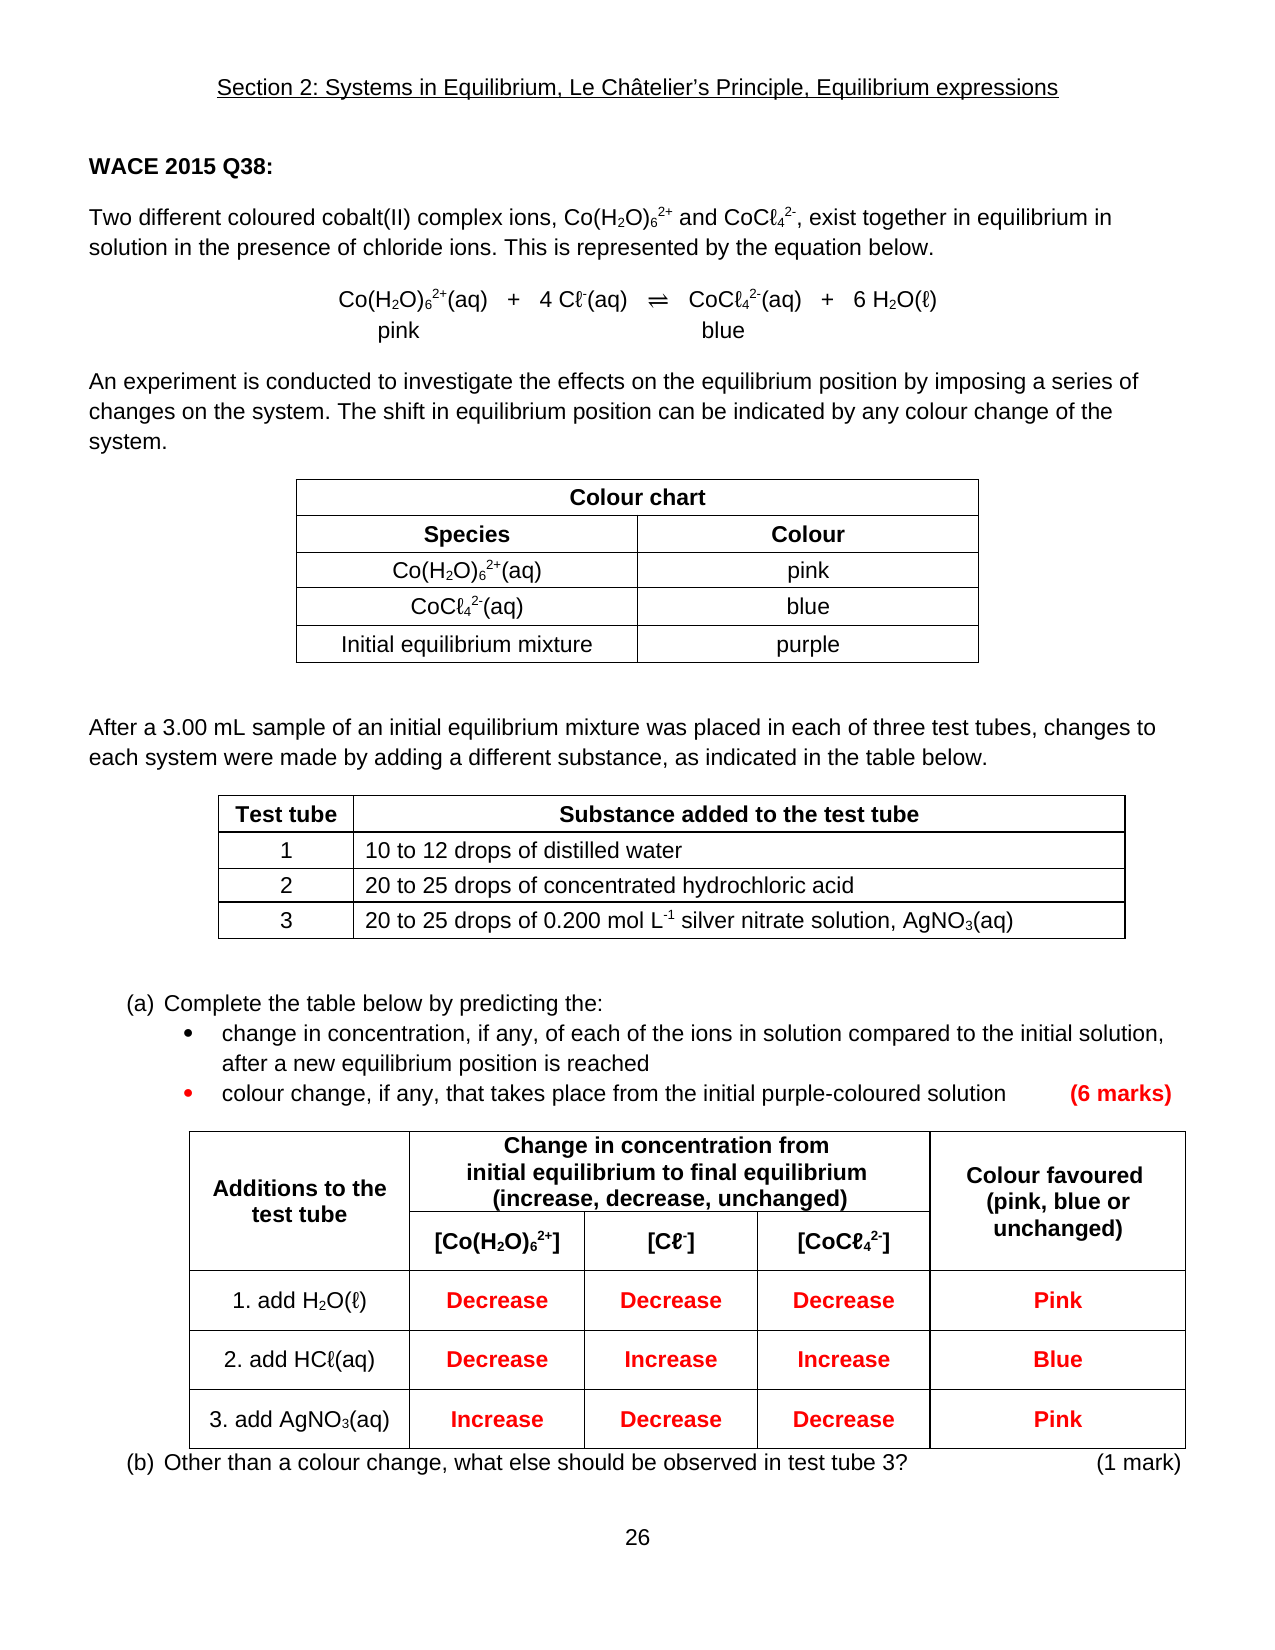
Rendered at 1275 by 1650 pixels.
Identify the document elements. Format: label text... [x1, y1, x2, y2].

table_cell CoCℓ42-(aq) [297, 588, 637, 624]
table_header Change in concentration from initial equilibrium to final equilibrium (increase, decrease, unchanged) [410, 1132, 929, 1211]
table_header Substance added to the test tube [354, 796, 1124, 831]
table_cell 2 [219, 869, 353, 901]
text WACE 2015 Q38: [89, 153, 1186, 179]
table_cell 20 to 25 drops of 0.200 mol L-1 silver nitrate solution, AgNO3(aq) [354, 903, 1124, 937]
table_cell Species [297, 516, 637, 552]
table_cell 3. add AgNO3(aq) [190, 1390, 409, 1448]
table_cell pink [638, 553, 978, 587]
table_cell Co(H2O)62+(aq) [297, 553, 637, 587]
table_cell [Co(H2O)62+] [410, 1212, 584, 1270]
table_cell 10 to 12 drops of distilled water [354, 833, 1124, 867]
table_cell Initial equilibrium mixture [297, 626, 637, 662]
text Two different coloured cobalt(II) complex ions, Co(H2O)62+ and CoCℓ42-, exist together in equilibrium in solution in the presence of chloride ions. This is represented by the equation below. [89, 204, 1186, 261]
text pink blue [89, 317, 1186, 343]
table_header Colour chart [297, 480, 978, 514]
table_cell blue [638, 588, 978, 624]
table_header Additions to the test tube [190, 1132, 409, 1270]
table_cell 2. add HCℓ(aq) [190, 1331, 409, 1389]
table_header Test tube [219, 796, 353, 831]
list colour change, if any, that takes place from the initial purple-coloured solution (6 marks) [184, 1080, 1186, 1106]
list change in concentration, if any, of each of the ions in solution compared to the initial solution, after a new equilibrium position is reached [184, 1020, 1186, 1076]
table_cell 1. add H2O(ℓ) [190, 1271, 409, 1329]
table_cell 1 [219, 833, 353, 867]
table_cell 3 [219, 903, 353, 937]
table_cell Decrease [410, 1331, 584, 1389]
table_cell [CoCℓ42-] [758, 1212, 929, 1270]
table_cell Blue [931, 1331, 1185, 1389]
table_cell Pink [931, 1271, 1185, 1329]
table_cell Pink [931, 1390, 1185, 1448]
table_cell Colour [638, 516, 978, 552]
table_cell Increase [585, 1331, 757, 1389]
text An experiment is conducted to investigate the effects on the equilibrium position by imposing a series of changes on the system. The shift in equilibrium position can be indicated by any colour change of the system. [89, 368, 1186, 455]
table_cell purple [638, 626, 978, 662]
table_cell Decrease [585, 1390, 757, 1448]
table_cell Decrease [758, 1390, 929, 1448]
text After a 3.00 mL sample of an initial equilibrium mixture was placed in each of three test tubes, changes to each system were made by adding a different substance, as indicated in the table below. [89, 714, 1186, 771]
text Co(H2O)62+(aq) + 4 Cℓ-(aq) ⇌ CoCℓ42-(aq) + 6 H2O(ℓ) [89, 285, 1186, 313]
table_cell 20 to 25 drops of concentrated hydrochloric acid [354, 869, 1124, 901]
list Other than a colour change, what else should be observed in test tube 3? (1 mark) [126, 1449, 1186, 1506]
list Complete the table below by predicting the: [126, 989, 1186, 1016]
table_header Colour favoured (pink, blue or unchanged) [931, 1132, 1185, 1270]
table_cell Decrease [758, 1271, 929, 1329]
table_cell Decrease [410, 1271, 584, 1329]
table_cell Increase [758, 1331, 929, 1389]
table_cell Decrease [585, 1271, 757, 1329]
table_cell Increase [410, 1390, 584, 1448]
table_cell [Cℓ-] [585, 1212, 757, 1270]
